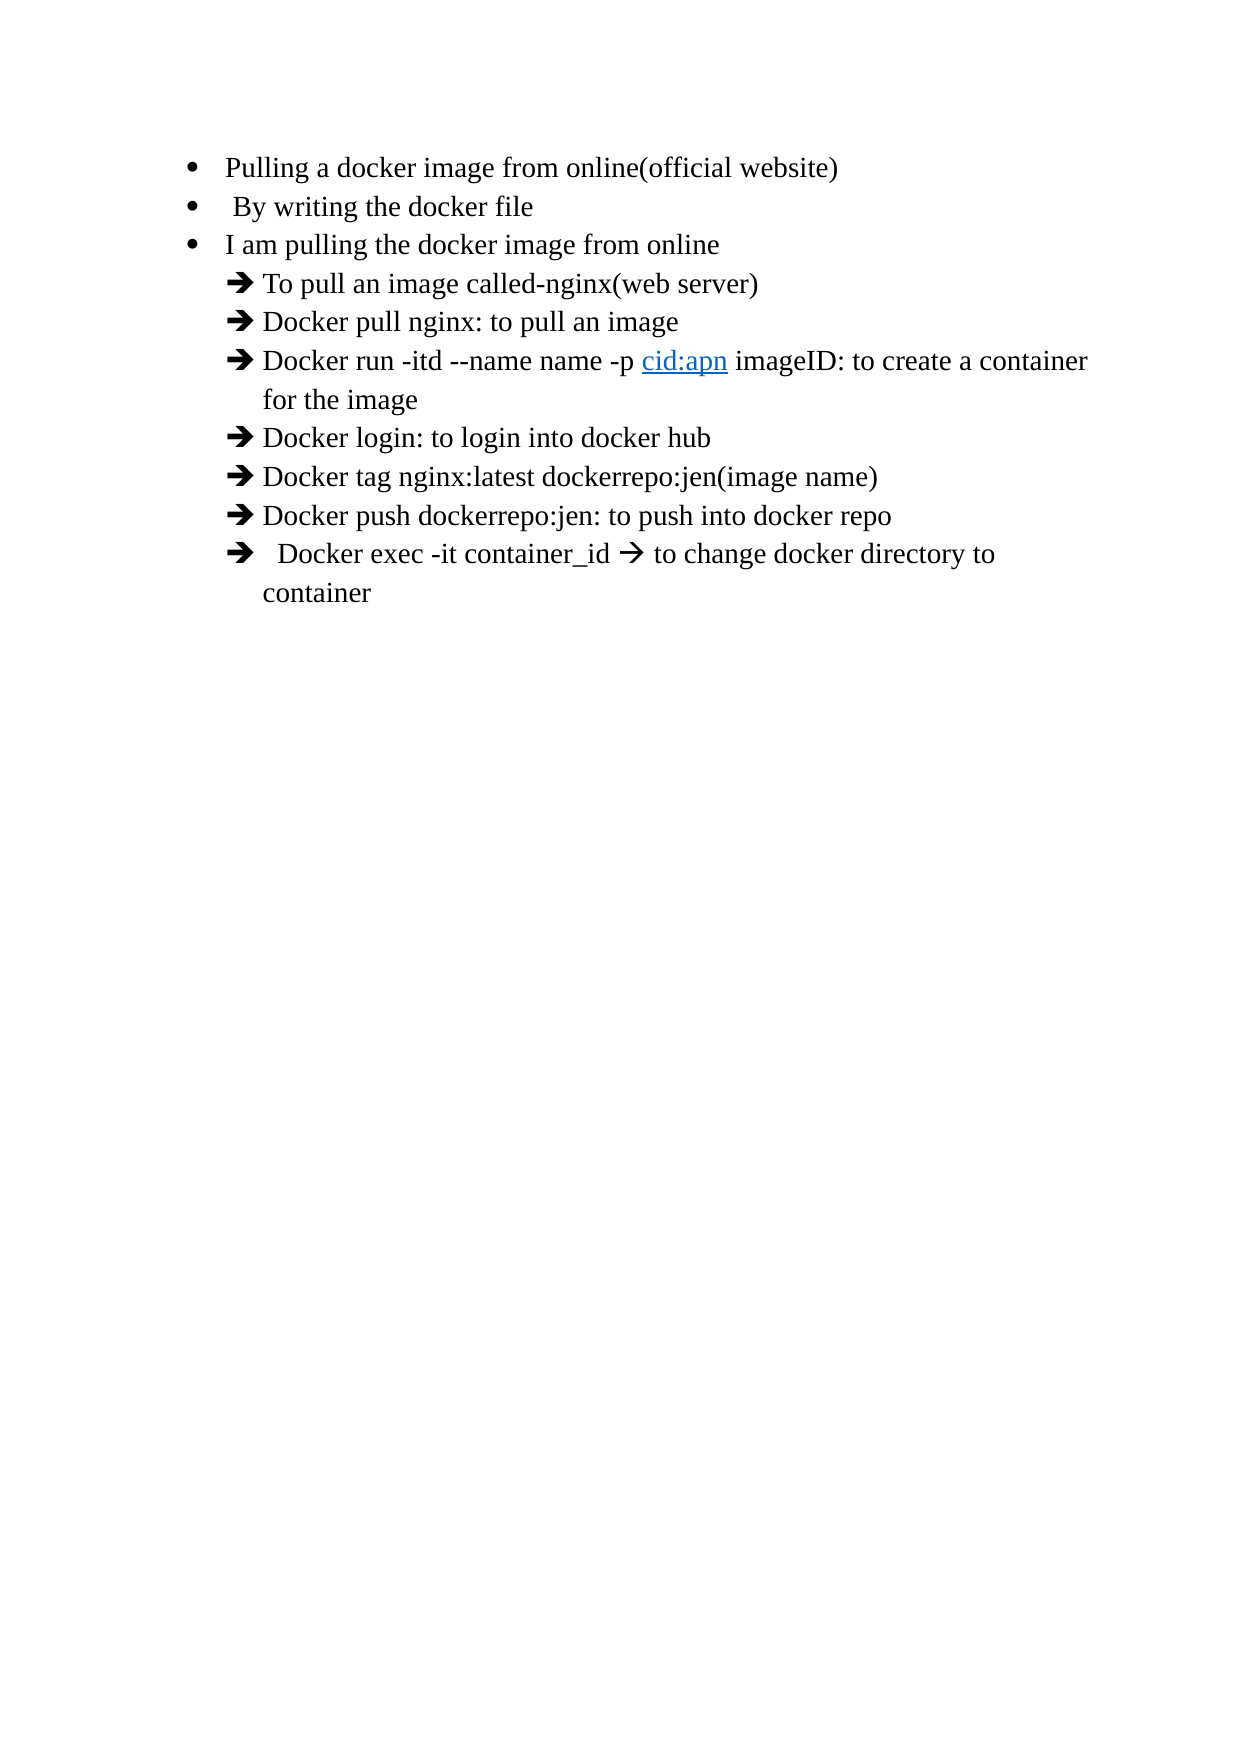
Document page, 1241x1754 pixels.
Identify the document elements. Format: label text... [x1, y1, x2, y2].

list Docker run -itd --name name -p cid:apn imageID: to create a container for the image [225, 343, 1090, 415]
list I am pulling the docker image from online [187, 227, 1090, 261]
list Docker pull nginx: to pull an image [225, 304, 1090, 338]
list Docker login: to login into docker hub [225, 420, 1090, 454]
list Pulling a docker image from online(official website) [187, 150, 1090, 184]
list Docker tag nginx:latest dockerrepo:jen(image name) [225, 459, 1090, 493]
list By writing the docker file [187, 189, 1090, 222]
list Docker push dockerrepo:jen: to push into docker repo [225, 498, 1090, 531]
list To pull an image called-nginx(web server) [225, 266, 1090, 299]
list Docker exec -it container_id to change docker directory to container [225, 536, 1090, 608]
